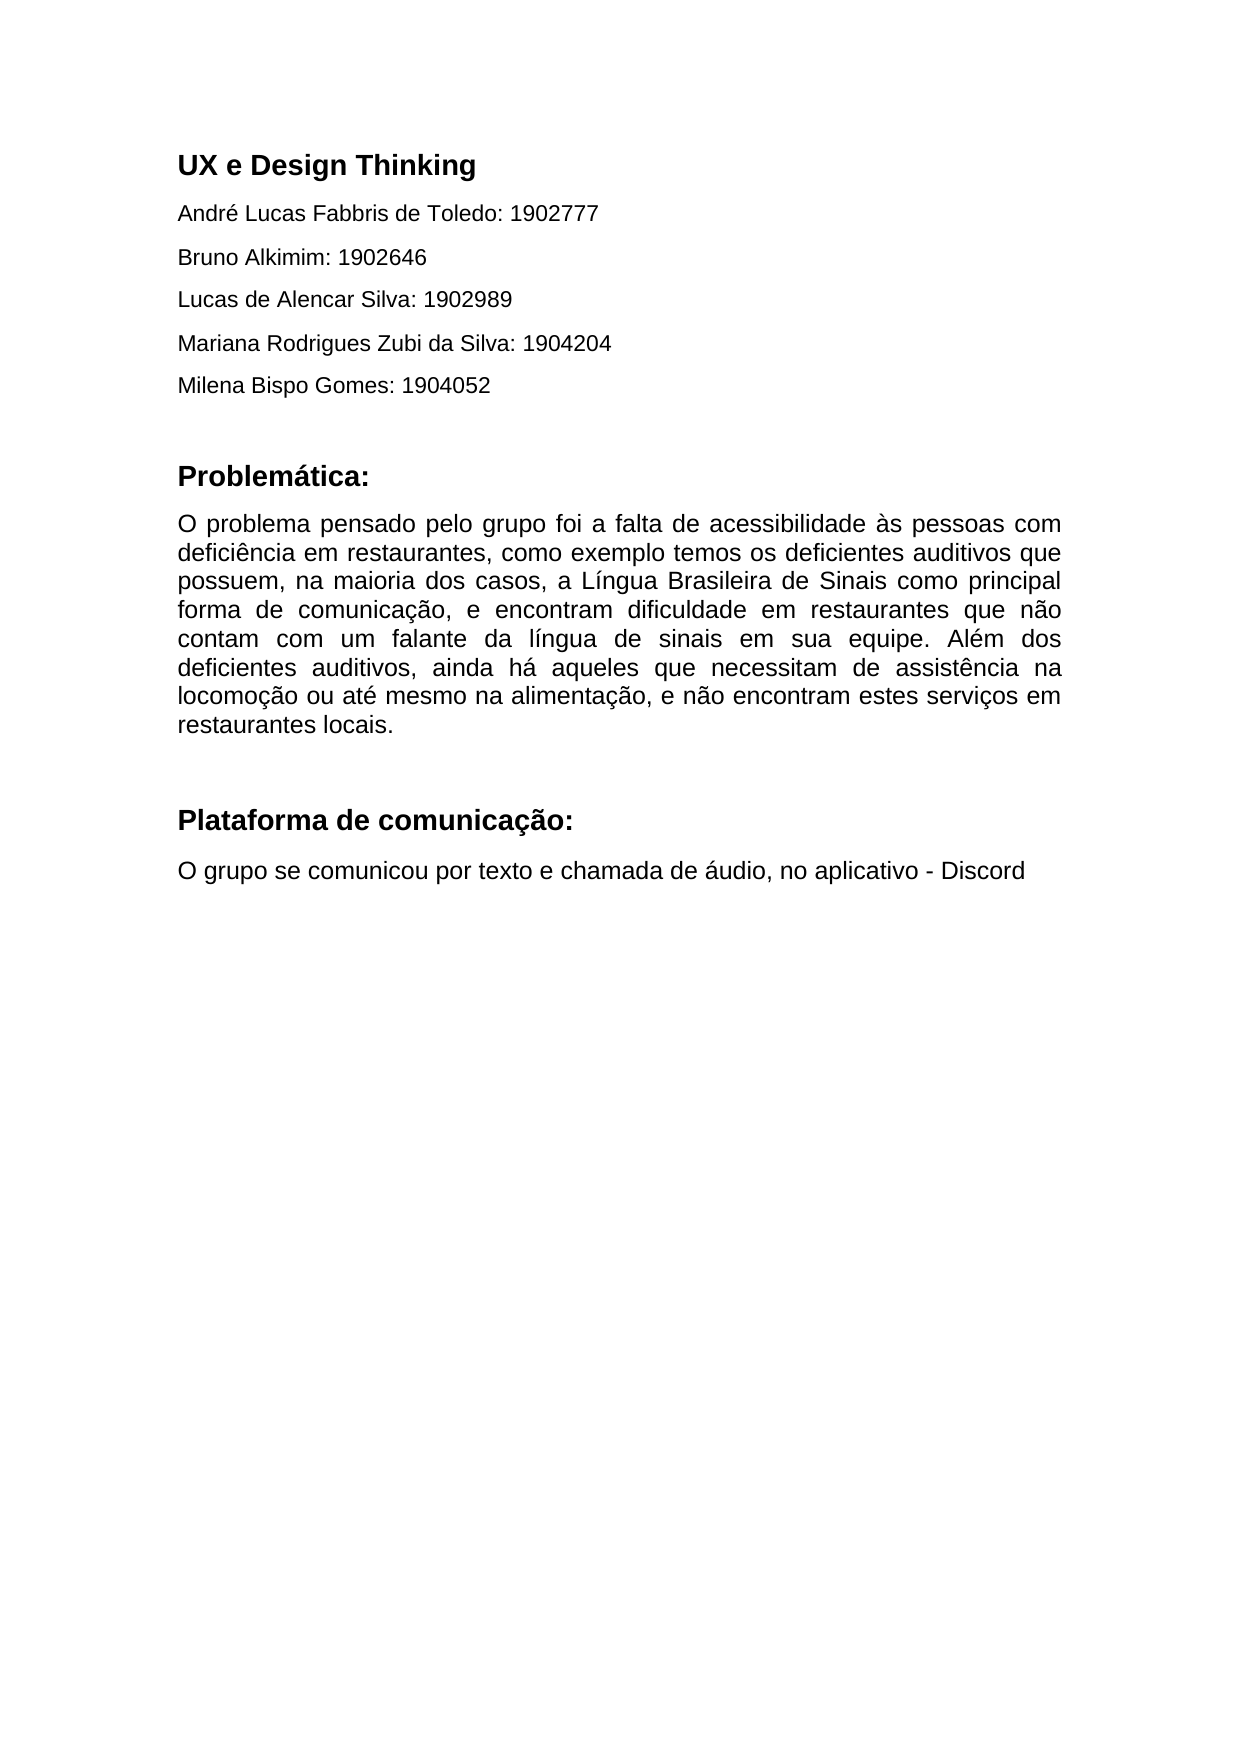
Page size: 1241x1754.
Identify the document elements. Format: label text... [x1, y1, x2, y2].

text Plataforma de comunicação: [177, 803, 1063, 837]
text UX e Design Thinking [177, 148, 1063, 181]
text O problema pensado pelo grupo foi a falta de acessibilidade às pessoas com deficiência em restaurantes, como exemplo temos os deficientes auditivos que possuem, na maioria dos casos, a Língua Brasileira de Sinais como principal forma de comunicação, e encontram dificuldade em restaurantes que não contam com um falante da língua de sinais em sua equipe. Além dos deficientes auditivos, ainda há aqueles que necessitam de assistência na locomoção ou até mesmo na alimentação, e não encontram estes serviços em restaurantes locais. [177, 509, 1063, 739]
text Problemática: [177, 458, 1063, 492]
text Mariana Rodrigues Zubi da Silva: 1904204 [177, 329, 1063, 356]
text O grupo se comunicou por texto e chamada de áudio, no aplicativo - Discord [177, 856, 1063, 885]
text Milena Bispo Gomes: 1904052 [177, 372, 1063, 399]
text Lucas de Alencar Silva: 1902989 [177, 286, 1063, 313]
text André Lucas Fabbris de Toledo: 1902777 [177, 200, 1063, 227]
text Bruno Alkimim: 1902646 [177, 243, 1063, 270]
